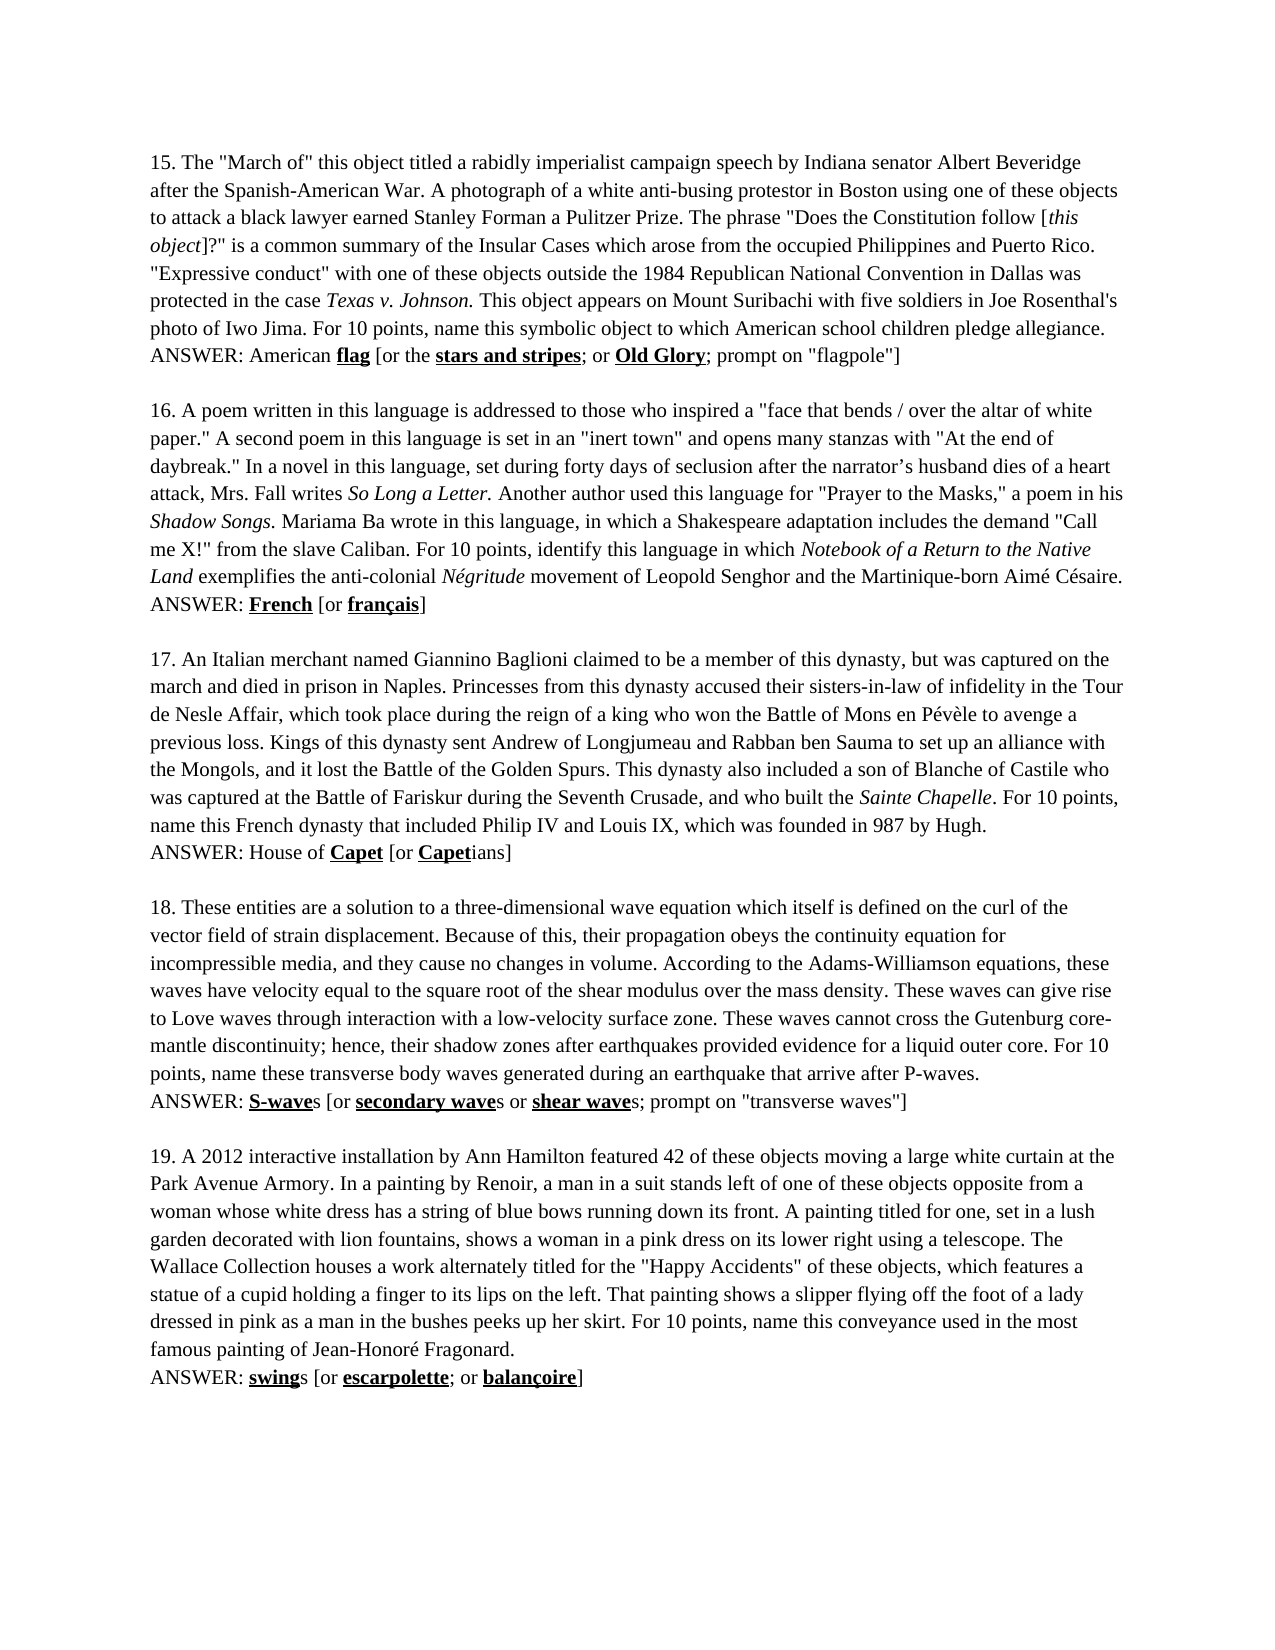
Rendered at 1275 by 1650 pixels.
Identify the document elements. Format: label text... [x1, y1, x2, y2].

text ANSWER: swings [or escarpolette; or balançoire] [150, 1364, 1125, 1389]
text 19. A 2012 interactive installation by Ann Hamilton featured 42 of these objects moving a large white curtain at the Park Avenue Armory. In a painting by Renoir, a man in a suit stands left of one of these objects opposite from a woman whose white dress has a string of blue bows running down its front. A painting titled for one, set in a lush garden decorated with lion fountains, shows a woman in a pink dress on its lower right using a telescope. The Wallace Collection houses a work alternately titled for the "Happy Accidents" of these objects, which features a statue of a cupid holding a finger to its lips on the left. That painting shows a slipper flying off the foot of a lady dressed in pink as a man in the bushes peeks up her skirt. For 10 points, name this conveyance used in the most famous painting of Jean-Honoré Fragonard. [150, 1144, 1125, 1361]
text ANSWER: House of Capet [or Capetians] [150, 840, 1125, 864]
text 15. The "March of" this object titled a rabidly imperialist campaign speech by Indiana senator Albert Beveridge after the Spanish-American War. A photograph of a white anti-busing protestor in Boston using one of these objects to attack a black lawyer earned Stanley Forman a Pulitzer Prize. The phrase "Does the Constitution follow [this object]?" is a common summary of the Insular Cases which arose from the occupied Philippines and Puerto Rico. "Expressive conduct" with one of these objects outside the 1984 Republican National Convention in Dallas was protected in the case Texas v. Johnson. This object appears on Mount Suribachi with five soldiers in Joe Rosenthal's photo of Iwo Jima. For 10 points, name this symbolic object to which American school children pledge allegiance. [150, 150, 1125, 340]
text 18. These entities are a solution to a three-dimensional wave equation which itself is defined on the curl of the vector field of strain displacement. Because of this, their propagation obeys the continuity equation for incompressible media, and they cause no changes in volume. According to the Adams-Williamson equations, these waves have velocity equal to the square root of the shear modulus over the mass density. These waves can give rise to Love waves through interaction with a low-velocity surface zone. These waves cannot cross the Gutenburg core-mantle discontinuity; hence, their shadow zones after earthquakes provided evidence for a liquid outer core. For 10 points, name these transverse body waves generated during an earthquake that arrive after P-waves. [150, 895, 1125, 1085]
text 17. An Italian merchant named Giannino Baglioni claimed to be a member of this dynasty, but was captured on the march and died in prison in Naples. Princesses from this dynasty accused their sisters-in-law of infidelity in the Tour de Nesle Affair, which took place during the reign of a king who won the Battle of Mons en Pévèle to avenge a previous loss. Kings of this dynasty sent Andrew of Longjumeau and Rabban ben Sauma to set up an alliance with the Mongols, and it lost the Battle of the Golden Spurs. This dynasty also included a son of Blanche of Castile who was captured at the Battle of Fariskur during the Seventh Crusade, and who built the Sainte Chapelle. For 10 points, name this French dynasty that included Philip IV and Louis IX, which was founded in 987 by Hugh. [150, 647, 1125, 837]
text ANSWER: French [or français] [150, 592, 1125, 616]
text ANSWER: S-waves [or secondary waves or shear waves; prompt on "transverse waves"] [150, 1088, 1125, 1113]
text 16. A poem written in this language is addressed to those who inspired a "face that bends / over the altar of white paper." A second poem in this language is set in an "inert town" and opens many stanzas with "At the end of daybreak." In a novel in this language, set during forty days of seclusion after the narrator’s husband dies of a heart attack, Mrs. Fall writes So Long a Letter. Another author used this language for "Prayer to the Masks," a poem in his Shadow Songs. Mariama Ba wrote in this language, in which a Shakespeare adaptation includes the demand "Call me X!" from the slave Caliban. For 10 points, identify this language in which Notebook of a Return to the Native Land exemplifies the anti-colonial Négritude movement of Leopold Senghor and the Martinique-born Aimé Césaire. [150, 398, 1125, 588]
text ANSWER: American flag [or the stars and stripes; or Old Glory; prompt on "flagpole"] [150, 343, 1125, 367]
